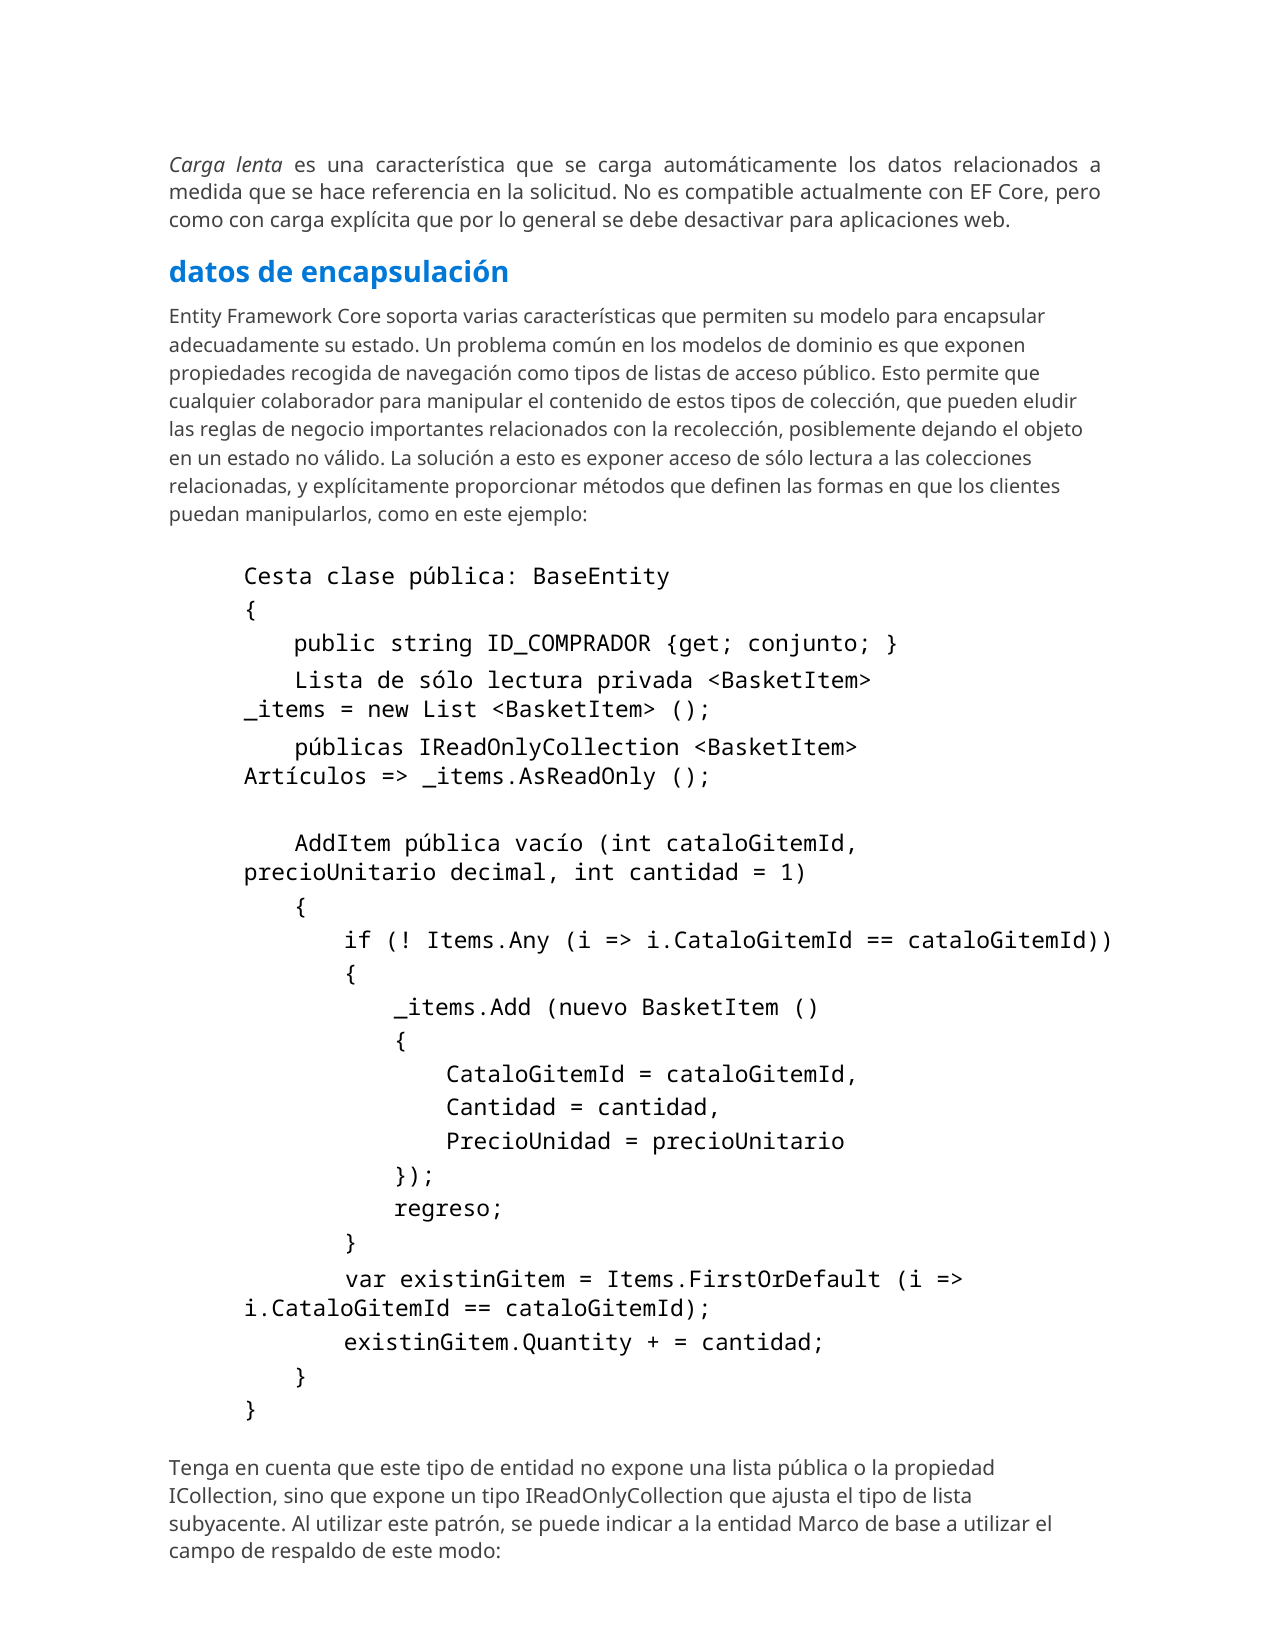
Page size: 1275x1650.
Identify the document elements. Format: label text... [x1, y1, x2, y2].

text { [294, 890, 1125, 921]
text públicas IReadOnlyCollection <BasketItem> Artículos => _items.AsReadOnly (); [244, 731, 885, 792]
text public string ID_COMPRADOR {get; conjunto; } [294, 627, 1125, 658]
text existinGitem.Quantity + = cantidad; [344, 1326, 1125, 1357]
text { [344, 957, 1125, 988]
text } [244, 1393, 1125, 1424]
text regreso; [394, 1192, 1125, 1223]
text Cesta clase pública: BaseEntity [244, 560, 1125, 591]
text }); [394, 1159, 1125, 1190]
text datos de encapsulación [169, 251, 1125, 291]
text Entity Framework Core soporta varias características que permiten su modelo para encapsular adecuadamente su estado. Un problema común en los modelos de dominio es que exponen propiedades recogida de navegación como tipos de listas de acceso público. Esto permite que cualquier colaborador para manipular el contenido de estos tipos de colección, que pueden eludir las reglas de negocio importantes relacionados con la recolección, posiblemente dejando el objeto en un estado no válido. La solución a esto es exponer acceso de sólo lectura a las colecciones relacionadas, y explícitamente proporcionar métodos que definen las formas en que los clientes puedan manipularlos, como en este ejemplo: [169, 303, 1104, 527]
text { [394, 1024, 1125, 1056]
text if (! Items.Any (i => i.CataloGitemId == cataloGitemId)) [344, 923, 1125, 955]
text CataloGitemId = cataloGitemId, [446, 1058, 1125, 1089]
text PrecioUnidad = precioUnitario [446, 1125, 1125, 1156]
text Lista de sólo lectura privada <BasketItem> _items = new List <BasketItem> (); [244, 664, 873, 724]
text { [244, 593, 1125, 624]
text AddItem pública vacío (int cataloGitemId, precioUnitario decimal, int cantidad = 1) [244, 827, 1062, 888]
text Cantidad = cantidad, [446, 1091, 1125, 1123]
text } [344, 1226, 1125, 1257]
text Tenga en cuenta que este tipo de entidad no expone una lista pública o la propiedad ICollection, sino que expone un tipo IReadOnlyCollection que ajusta el tipo de lista subyacente. Al utilizar este patrón, se puede indicar a la entidad Marco de base a utilizar el campo de respaldo de este modo: [169, 1453, 1089, 1565]
text var existinGitem = Items.FirstOrDefault (i => i.CataloGitemId == cataloGitemId); [244, 1263, 1100, 1323]
text } [294, 1359, 1125, 1391]
text Carga lenta es una característica que se carga automáticamente los datos relacionados a medida que se hace referencia en la solicitud. No es compatible actualmente con EF Core, pero como con carga explícita que por lo general se debe desactivar para aplicaciones web. [169, 150, 1102, 234]
text _items.Add (nuevo BasketItem () [394, 991, 1125, 1022]
